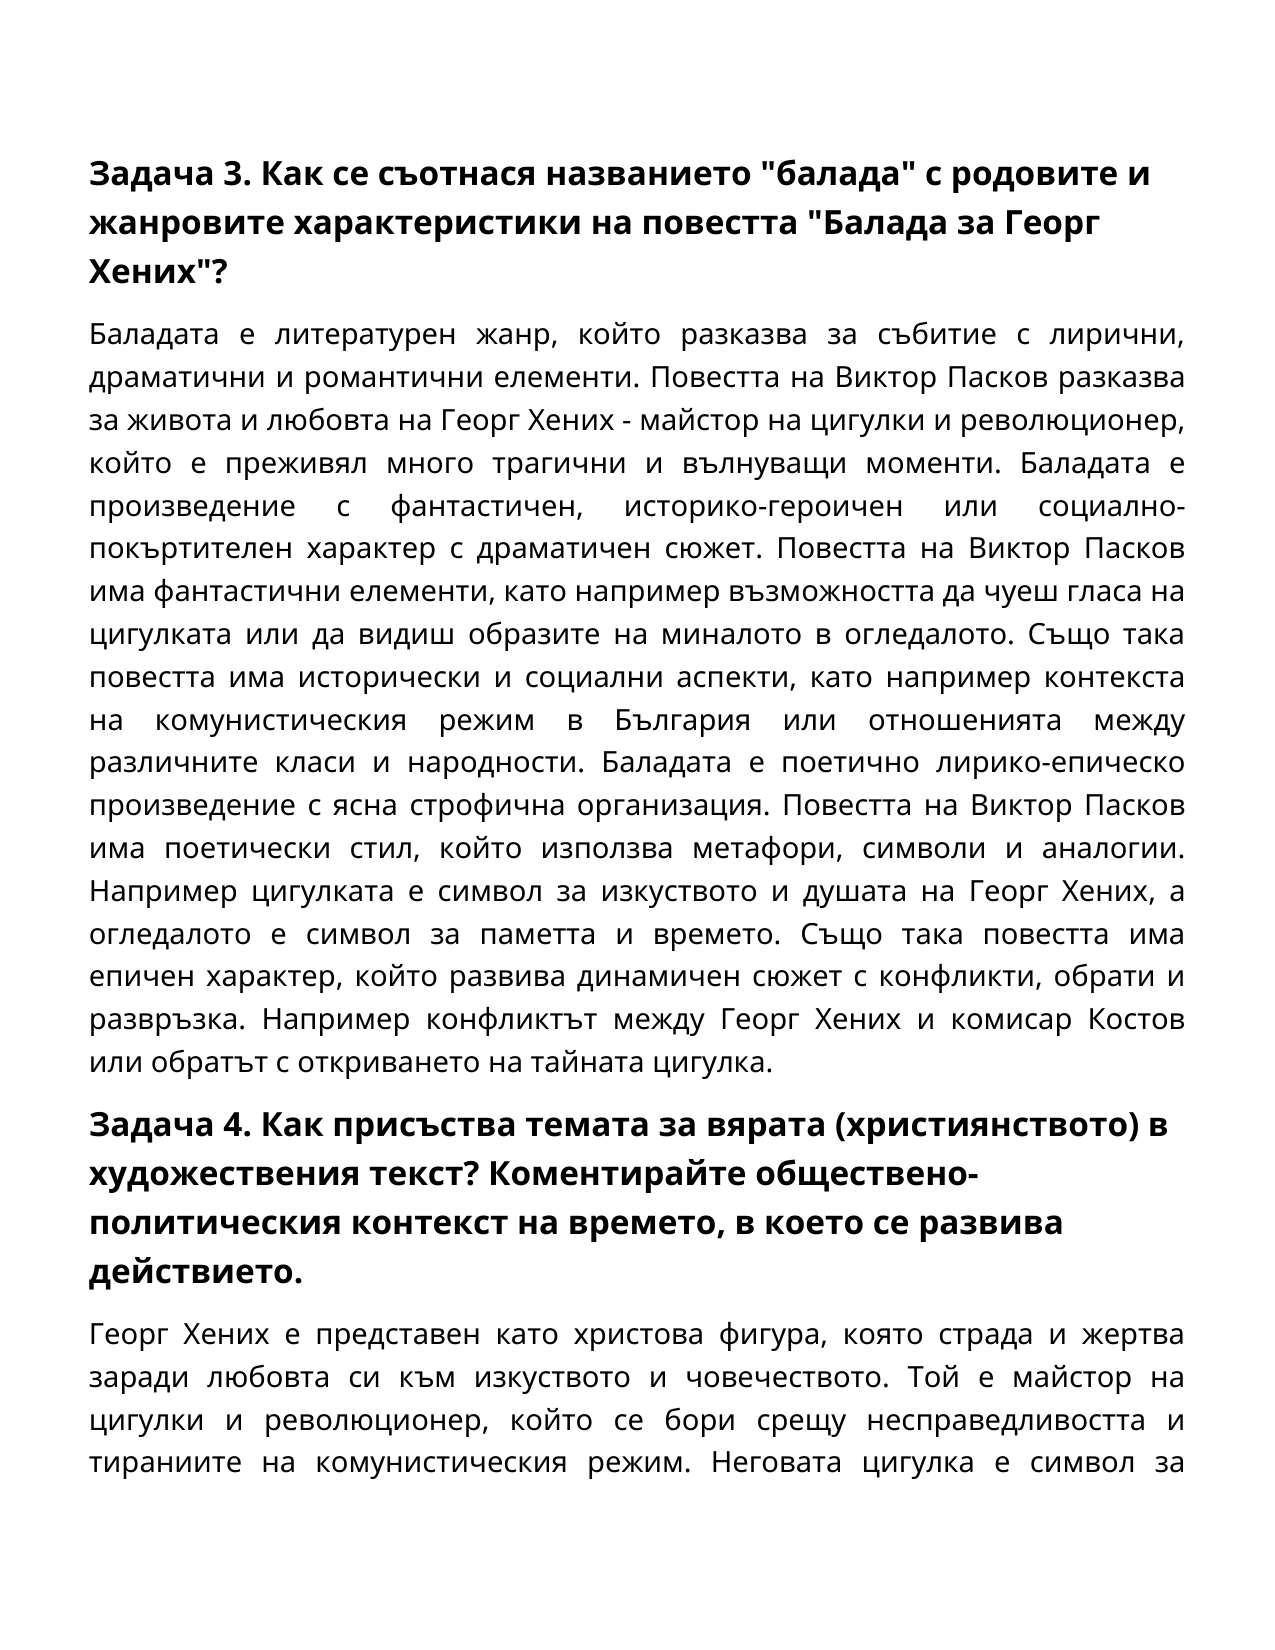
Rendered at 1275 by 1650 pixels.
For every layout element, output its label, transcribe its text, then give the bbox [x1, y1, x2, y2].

text Задача 4. Как присъства темата за вярата (християнството) в художествения текст? Коментирайте обществено-политическия контекст на времето, в което се развива действието. [89, 1101, 1186, 1293]
text Баладата е литературен жанр, който разказва за събитие с лирични, драматични и романтични елементи. Повестта на Виктор Пасков разказва за живота и любовта на Георг Хених - майстор на цигулки и революционер, който е преживял много трагични и вълнуващи моменти. Баладата е произведение с фантастичен, историко-героичен или социално-покъртителен характер с драматичен сюжет. Повестта на Виктор Пасков има фантастични елементи, като например възможността да чуеш гласа на цигулката или да видиш образите на миналото в огледалото. Също така повестта има исторически и социални аспекти, като например контекста на комунистическия режим в България или отношенията между различните класи и народности. Баладата е поетично лирико-епическо произведение с ясна строфична организация. Повестта на Виктор Пасков има поетически стил, който използва метафори, символи и аналогии. Например цигулката е символ за изкуството и душата на Георг Хених, а огледалото е символ за паметта и времето. Също така повестта има епичен характер, който развива динамичен сюжет с конфликти, обрати и развръзка. Например конфликтът между Георг Хених и комисар Костов или обратът с откриването на тайната цигулка. [89, 313, 1186, 1081]
text Задача 3. Как се съотнася названието "балада" с родовите и жанровите характеристики на повестта "Балада за Георг Хених"? [89, 150, 1186, 293]
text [89, 1313, 1186, 1481]
